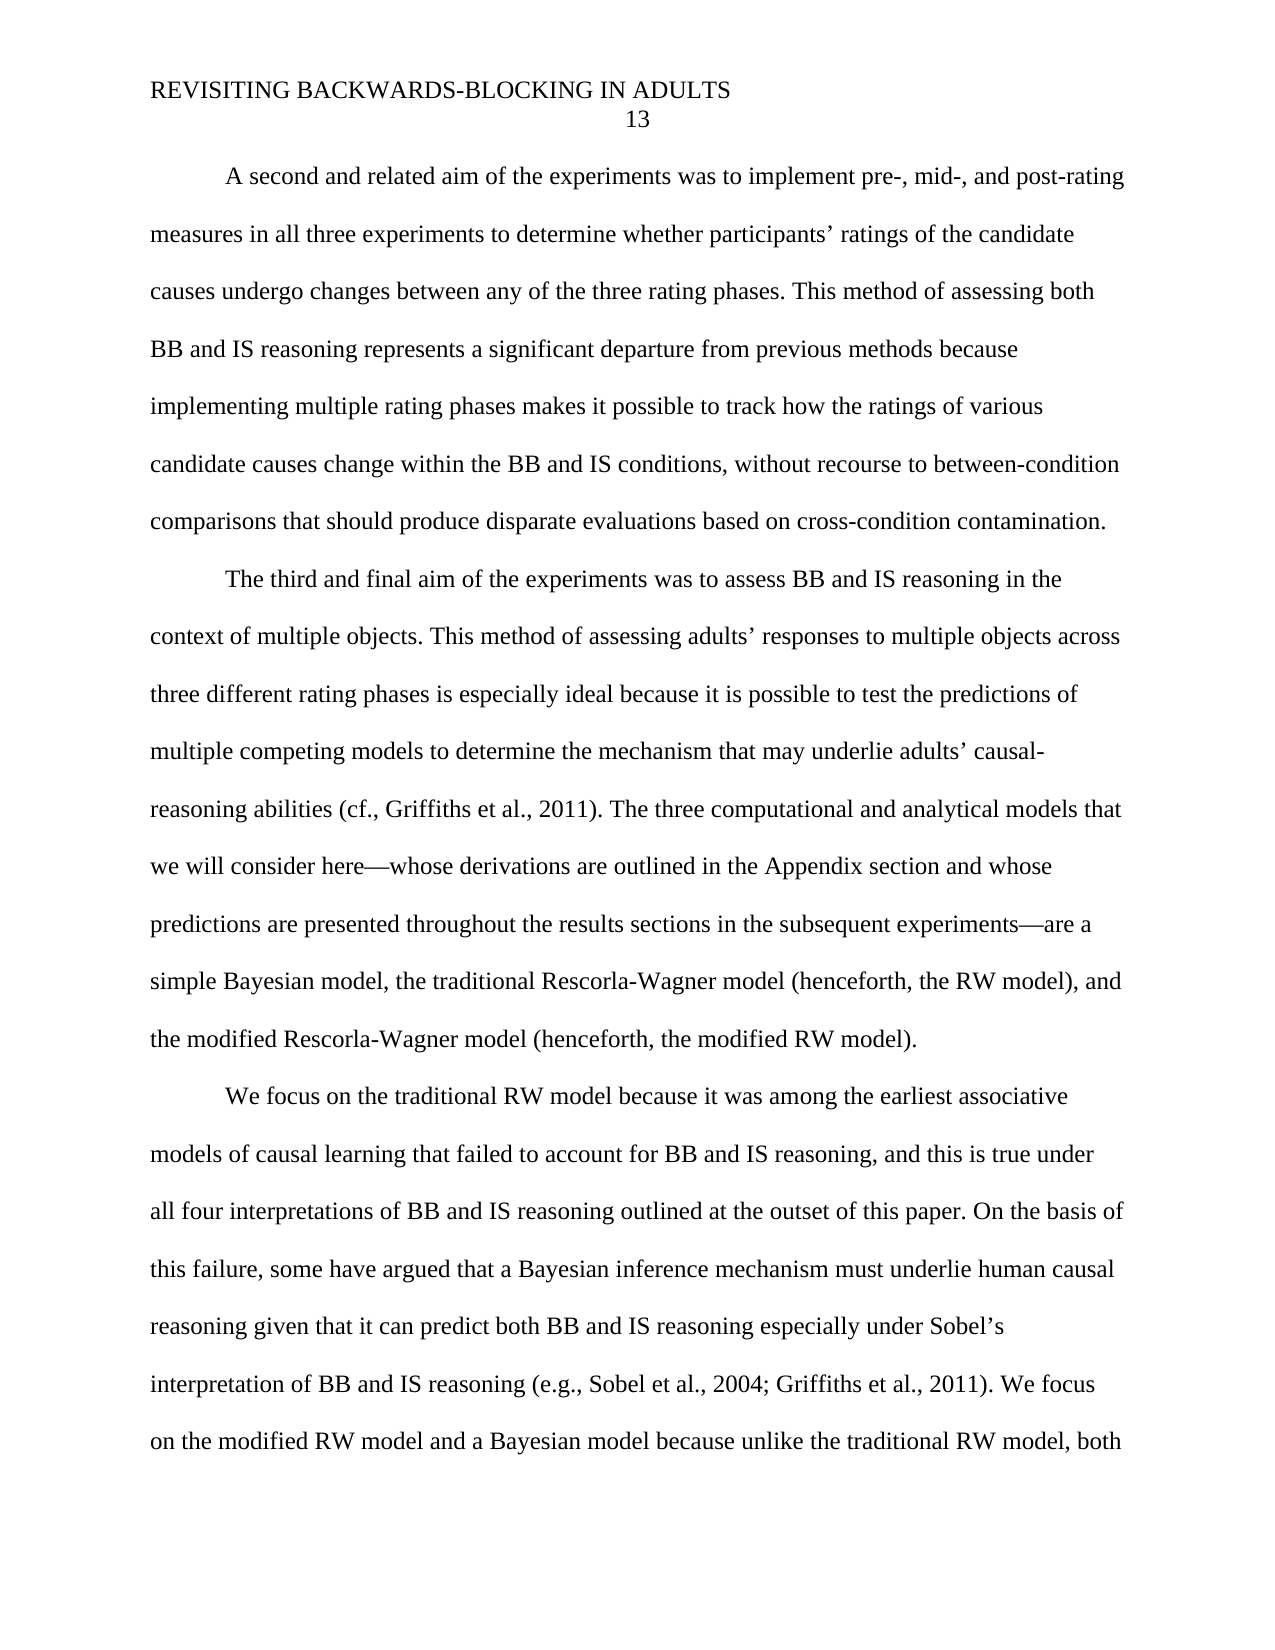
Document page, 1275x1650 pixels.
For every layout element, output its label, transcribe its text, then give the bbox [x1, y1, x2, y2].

text A second and related aim of the experiments was to implement pre-, mid-, and post-rating measures in all three experiments to determine whether participants’ ratings of the candidate causes undergo changes between any of the three rating phases. This method of assessing both BB and IS reasoning represents a significant departure from previous methods because implementing multiple rating phases makes it possible to track how the ratings of various candidate causes change within the BB and IS conditions, without recourse to between-condition comparisons that should produce disparate evaluations based on cross-condition contamination. [150, 161, 1125, 535]
text The third and final aim of the experiments was to assess BB and IS reasoning in the context of multiple objects. This method of assessing adults’ responses to multiple objects across three different rating phases is especially ideal because it is possible to test the predictions of multiple competing models to determine the mechanism that may underlie adults’ causal-reasoning abilities (cf., Griffiths et al., 2011). The three computational and analytical models that we will consider here—whose derivations are outlined in the Appendix section and whose predictions are presented throughout the results sections in the subsequent experiments—are a simple Bayesian model, the traditional Rescorla-Wagner model (henceforth, the RW model), and the modified Rescorla-Wagner model (henceforth, the modified RW model). [150, 564, 1125, 1052]
